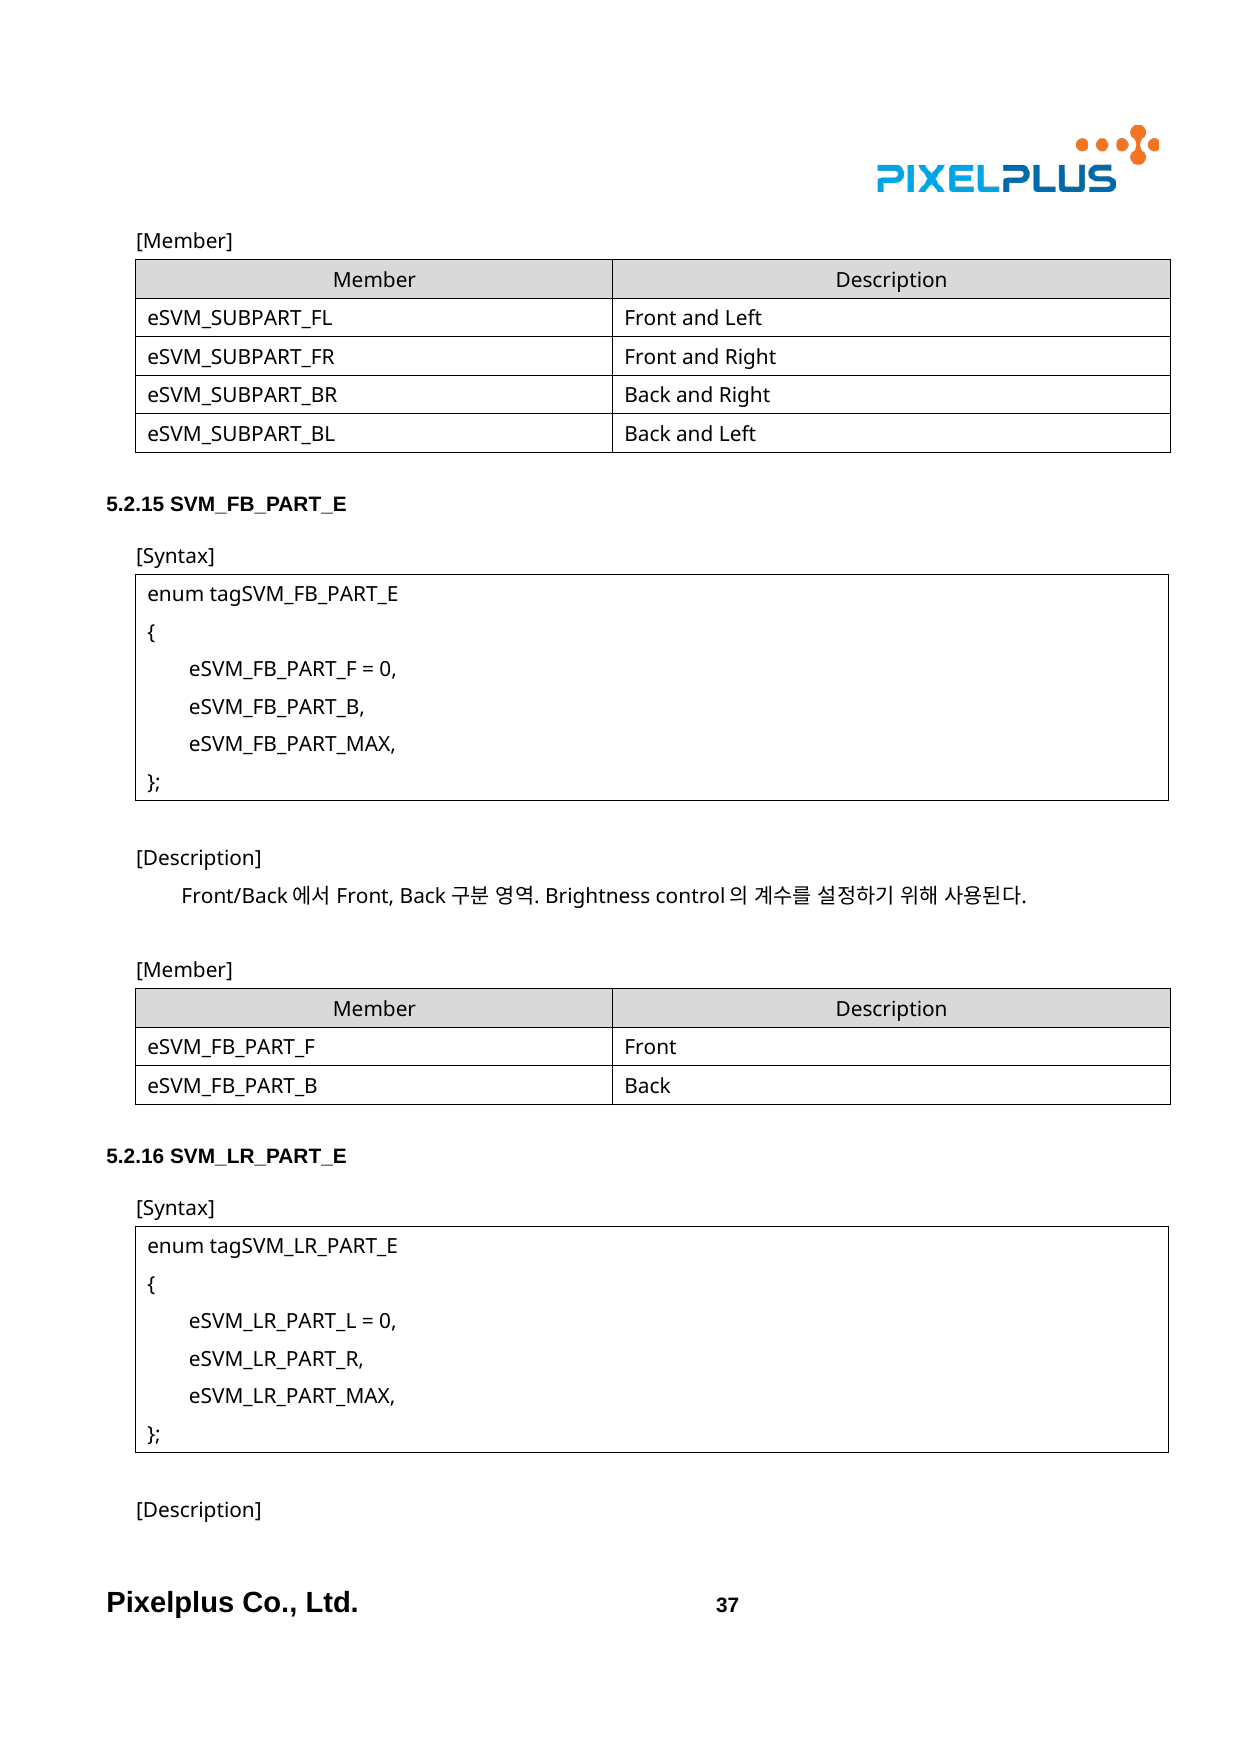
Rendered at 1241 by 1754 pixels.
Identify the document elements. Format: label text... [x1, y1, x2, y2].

table_header enum tagSVM_FB_PART_E { eSVM_FB_PART_F = 0, eSVM_FB_PART_B, eSVM_FB_PART_MAX, }; [136, 575, 1168, 800]
text Front/Back에서 Front, Back 구분 영역. Brightness control의 계수를 설정하기 위해 사용된다. [106, 876, 1159, 913]
picture [927, 186, 937, 192]
table_cell Front and Right [613, 337, 1170, 375]
table_header Member [136, 260, 612, 298]
table_cell eSVM_SUBPART_FL [136, 299, 612, 336]
text [Description] [136, 838, 1159, 876]
text [Syntax] [136, 536, 1159, 574]
subtitle SVM_FB_PART_E [106, 490, 1159, 515]
table_cell eSVM_FB_PART_F [136, 1028, 612, 1065]
text [Member] [136, 222, 1159, 259]
picture [877, 125, 1159, 192]
table_cell Back and Right [613, 376, 1170, 413]
text [Description] [136, 1490, 1159, 1528]
table_cell eSVM_SUBPART_BR [136, 376, 612, 413]
table_header enum tagSVM_LR_PART_E { eSVM_LR_PART_L = 0, eSVM_LR_PART_R, eSVM_LR_PART_MAX, }; [136, 1227, 1168, 1452]
picture [877, 171, 897, 178]
table_cell Front and Left [613, 299, 1170, 336]
table_cell Back [613, 1066, 1170, 1104]
table_header Member [136, 989, 612, 1027]
table_cell eSVM_FB_PART_B [136, 1066, 612, 1104]
table_cell eSVM_SUBPART_FR [136, 337, 612, 375]
table_cell eSVM_SUBPART_BL [136, 414, 612, 452]
text [Member] [136, 951, 1159, 988]
table_header Description [613, 989, 1170, 1027]
table_cell Front [613, 1028, 1170, 1065]
text [Syntax] [136, 1188, 1159, 1226]
table_header Description [613, 260, 1170, 298]
table_cell Back and Left [613, 414, 1170, 452]
subtitle SVM_LR_PART_E [106, 1142, 1159, 1167]
